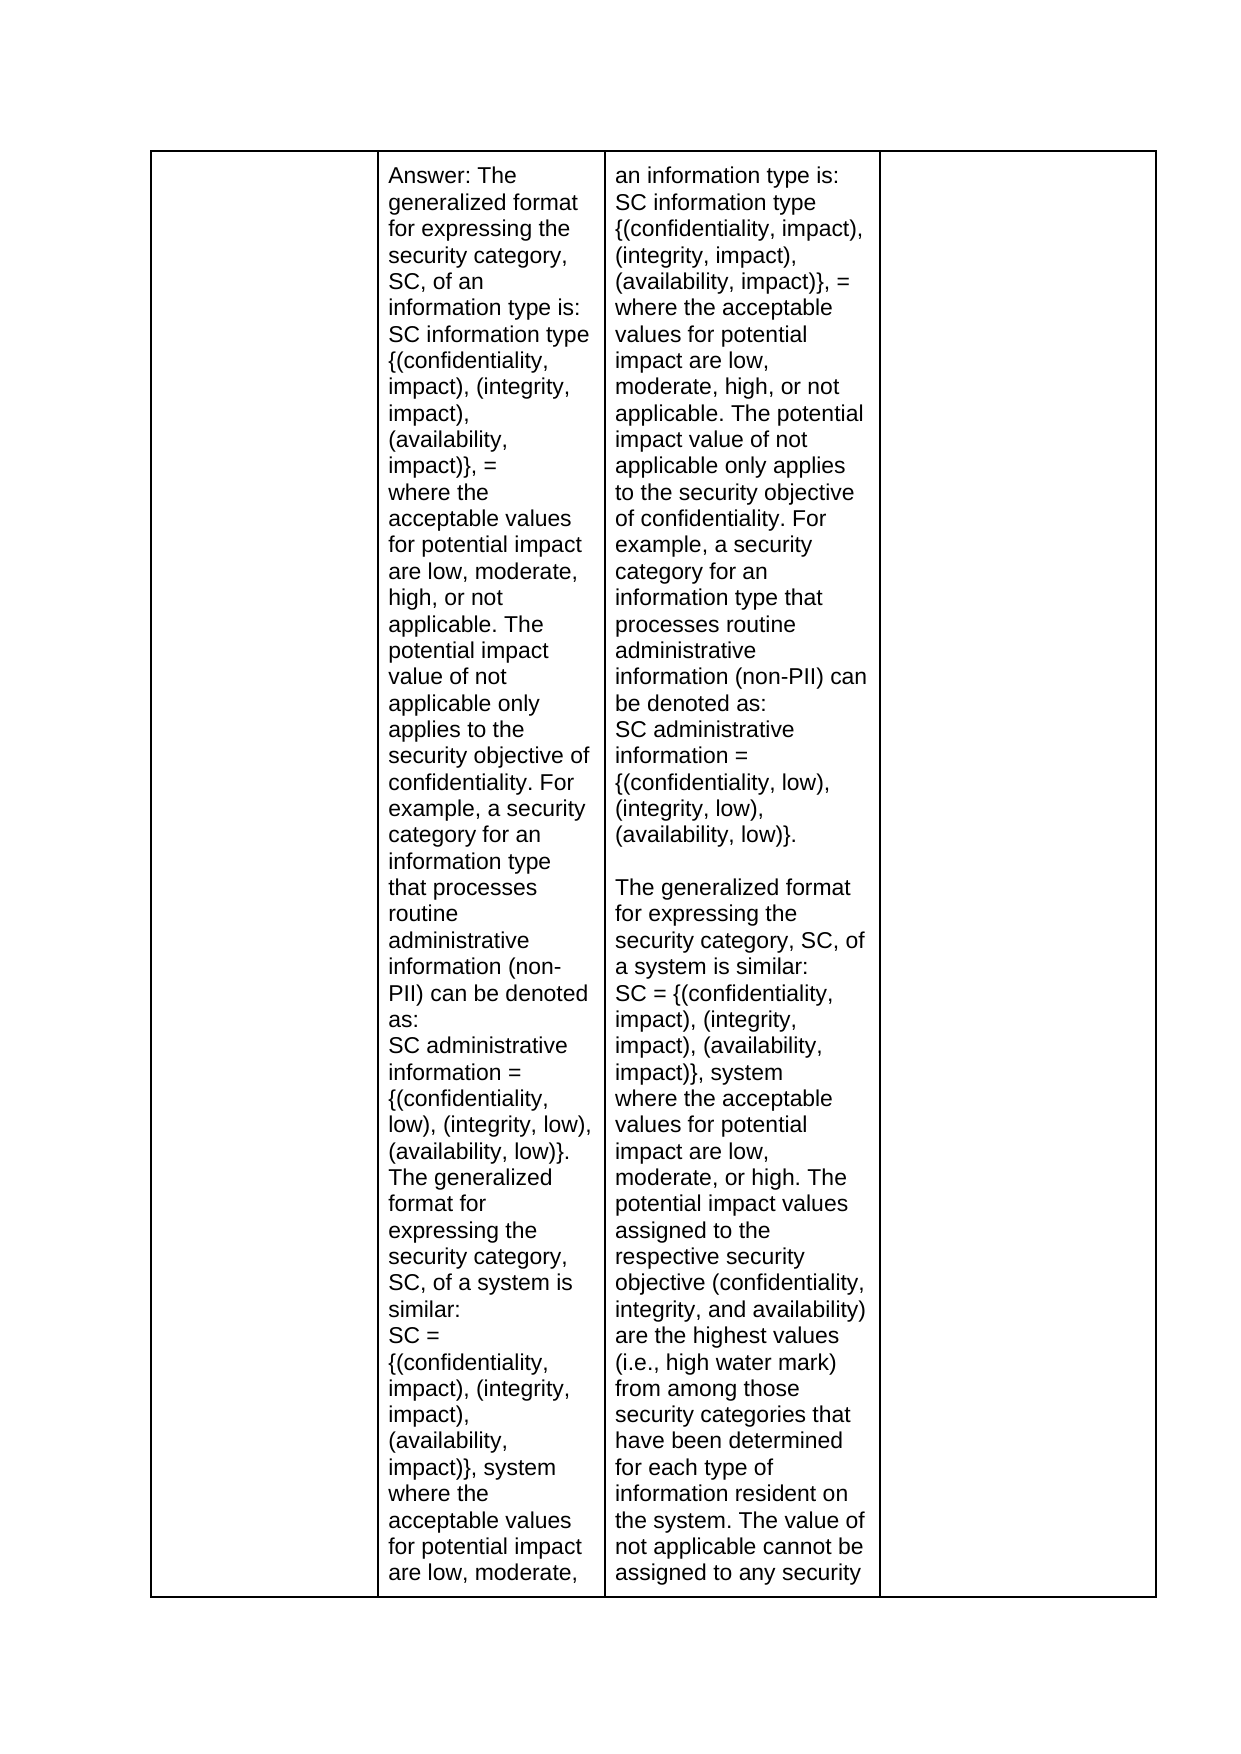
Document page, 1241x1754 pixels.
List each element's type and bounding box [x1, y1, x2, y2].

table_cell [881, 152, 1155, 1596]
table_cell [606, 152, 879, 1596]
table_cell [152, 152, 377, 1596]
table_cell [379, 152, 604, 1596]
